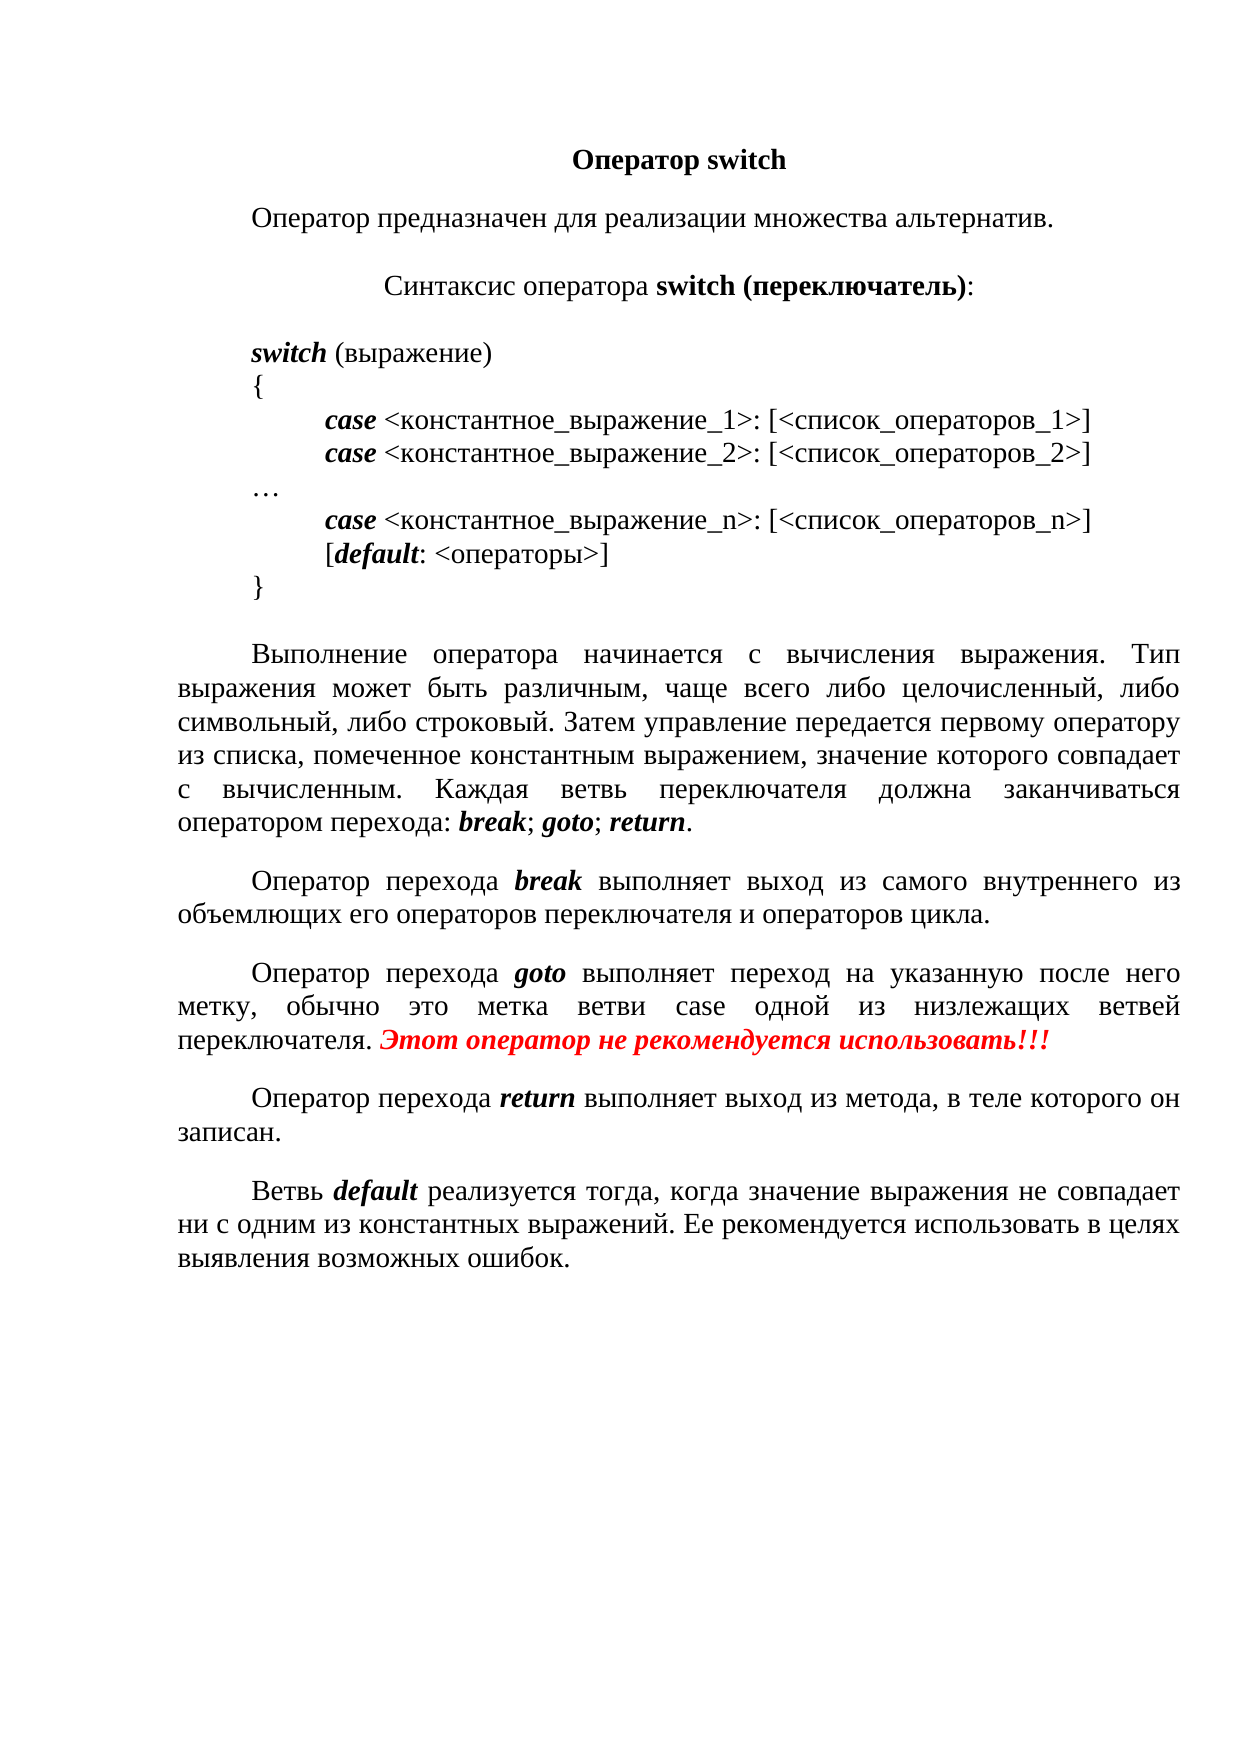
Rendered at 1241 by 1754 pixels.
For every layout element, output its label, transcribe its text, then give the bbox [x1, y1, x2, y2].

text сase <константное_выражение_1>: [<список_операторов_1>] [177, 402, 1181, 435]
text Синтаксис оператора switch (переключатель): [177, 268, 1181, 301]
text Оператор перехода return выполняет выход из метода, в теле которого он записан. [177, 1081, 1181, 1148]
text Оператор перехода goto выполняет переход на указанную после него метку, обычно это метка ветви case одной из низлежащих ветвей переключателя. Этот оператор не рекомендуется использовать!!! [177, 955, 1181, 1056]
text … [177, 469, 1181, 502]
text switch (выражение) [177, 335, 1181, 368]
text Оператор switch [177, 142, 1181, 176]
text Оператор предназначен для реализации множества альтернатив. [177, 201, 1181, 234]
text сase <константное_выражение_2>: [<список_операторов_2>] [177, 435, 1181, 469]
text [default: <операторы>] [325, 536, 1181, 569]
text } [177, 569, 1181, 603]
text Выполнение оператора начинается с вычисления выражения. Тип выражения может быть различным, чаще всего либо целочисленный, либо символьный, либо строковый. Затем управление передается первому оператору из списка, помеченное константным выражением, значение которого совпадает с вычисленным. Каждая ветвь переключателя должна заканчиваться оператором перехода: break; goto; return. [177, 637, 1181, 838]
text Оператор перехода break выполняет выход из самого внутреннего из объемлющих его операторов переключателя и операторов цикла. [177, 863, 1181, 930]
text Ветвь default реализуется тогда, когда значение выражения не совпадает ни с одним из константных выражений. Ее рекомендуется использовать в целях выявления возможных ошибок. [177, 1173, 1181, 1273]
text сase <константное_выражение_n>: [<список_операторов_n>] [177, 502, 1181, 536]
text { [177, 368, 1181, 402]
